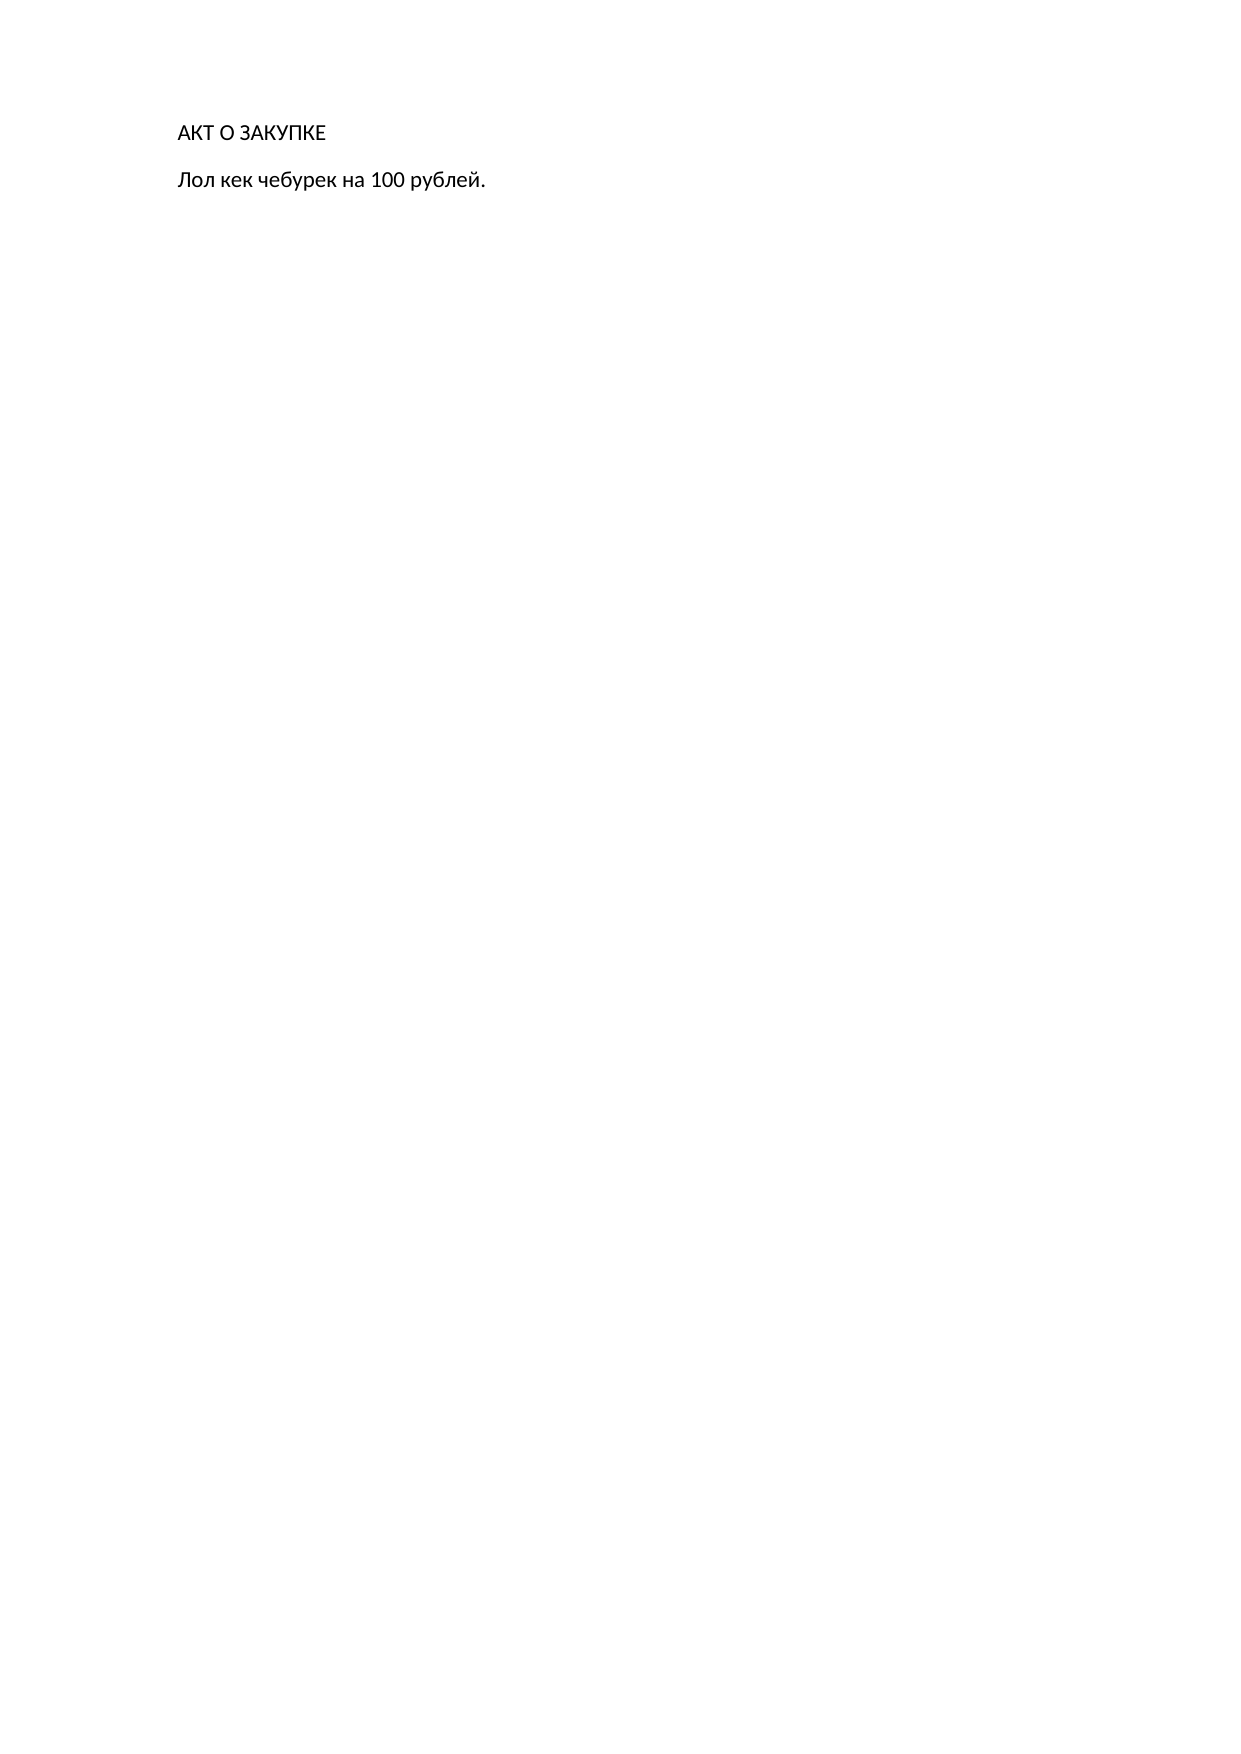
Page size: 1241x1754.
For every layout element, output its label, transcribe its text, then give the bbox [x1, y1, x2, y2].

text АКТ О ЗАКУПКЕ [177, 118, 1152, 146]
text Лол кек чебурек на 100 рублей. [177, 165, 1152, 193]
